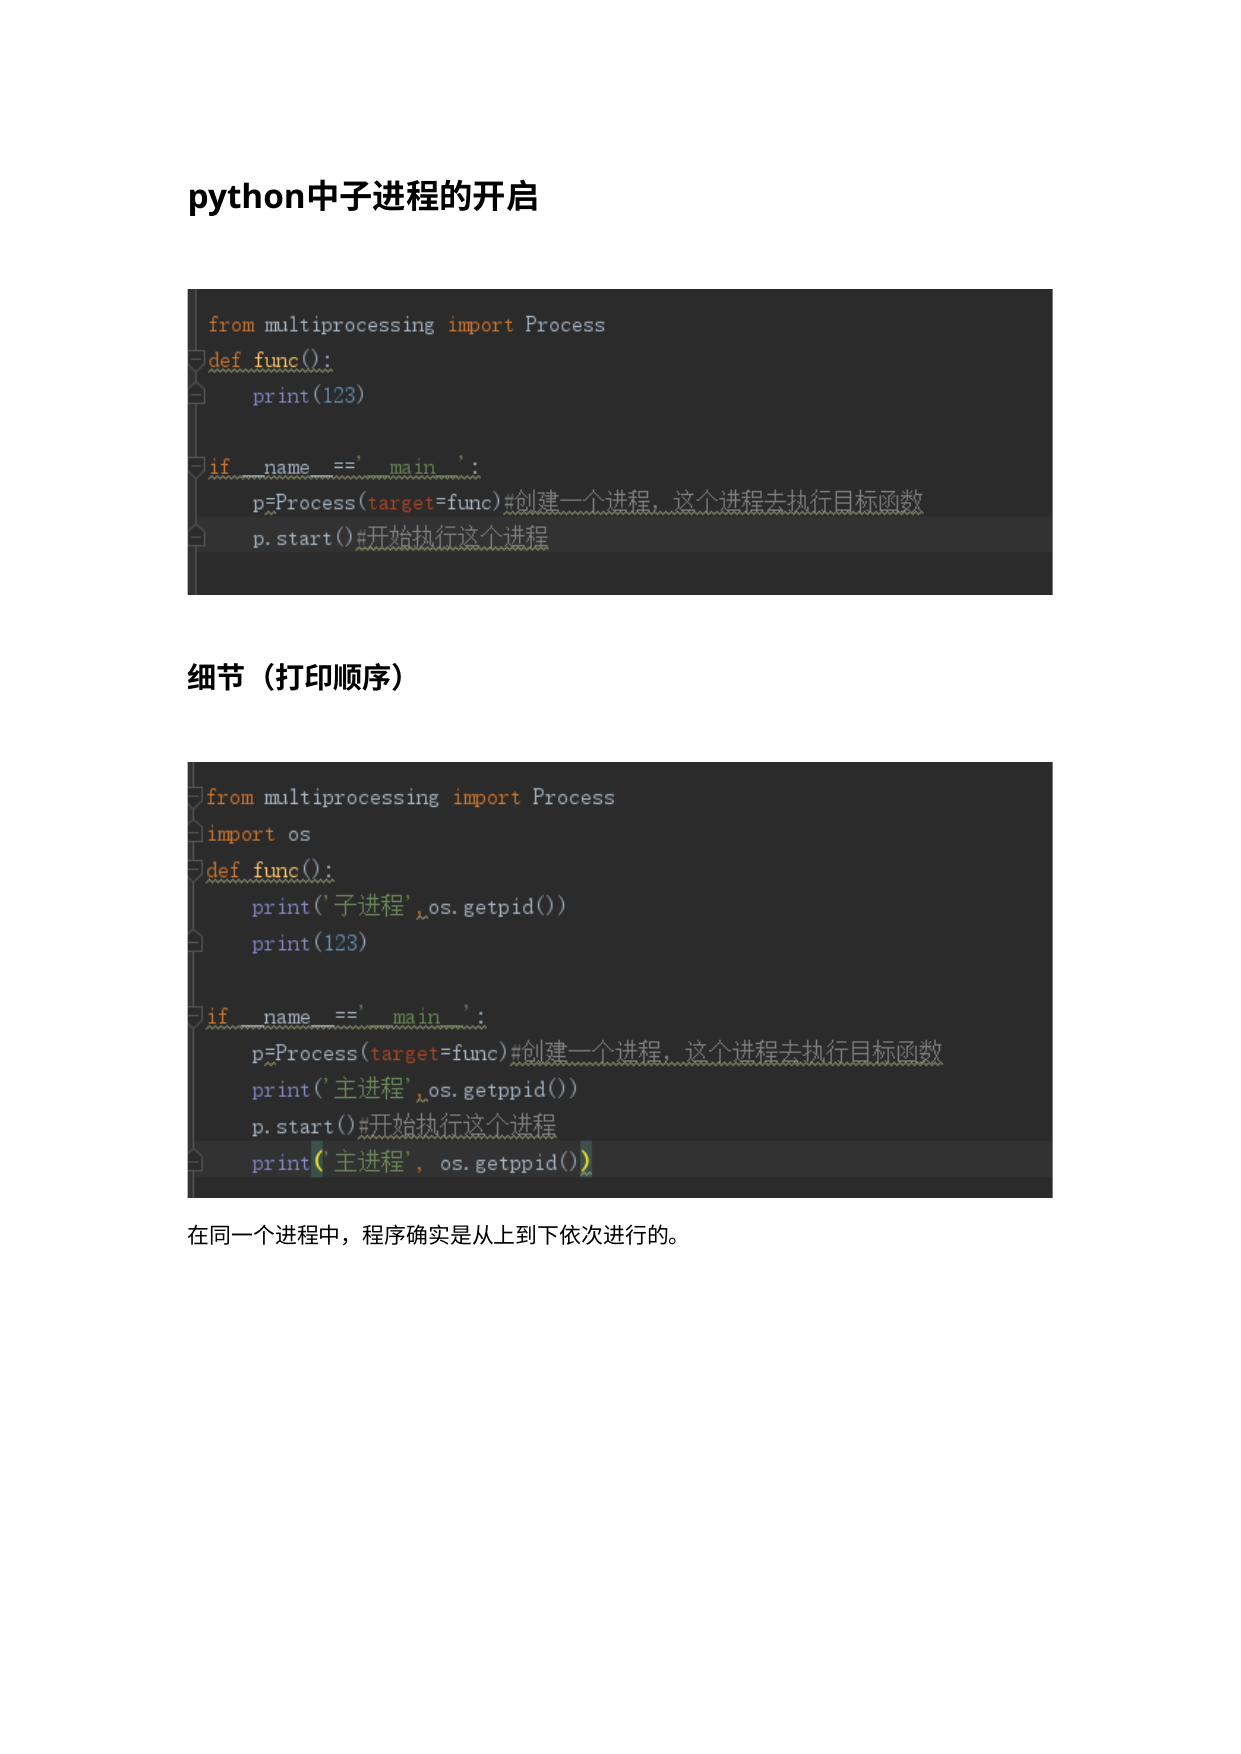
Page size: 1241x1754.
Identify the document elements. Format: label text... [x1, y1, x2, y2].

picture [187, 289, 1053, 595]
subtitle python中子进程的开启 [187, 162, 1053, 227]
picture [187, 762, 1053, 1198]
subtitle 细节（打印顺序） [187, 643, 1053, 708]
text 在同一个进程中，程序确实是从上到下依次进行的。 [187, 1217, 1053, 1250]
